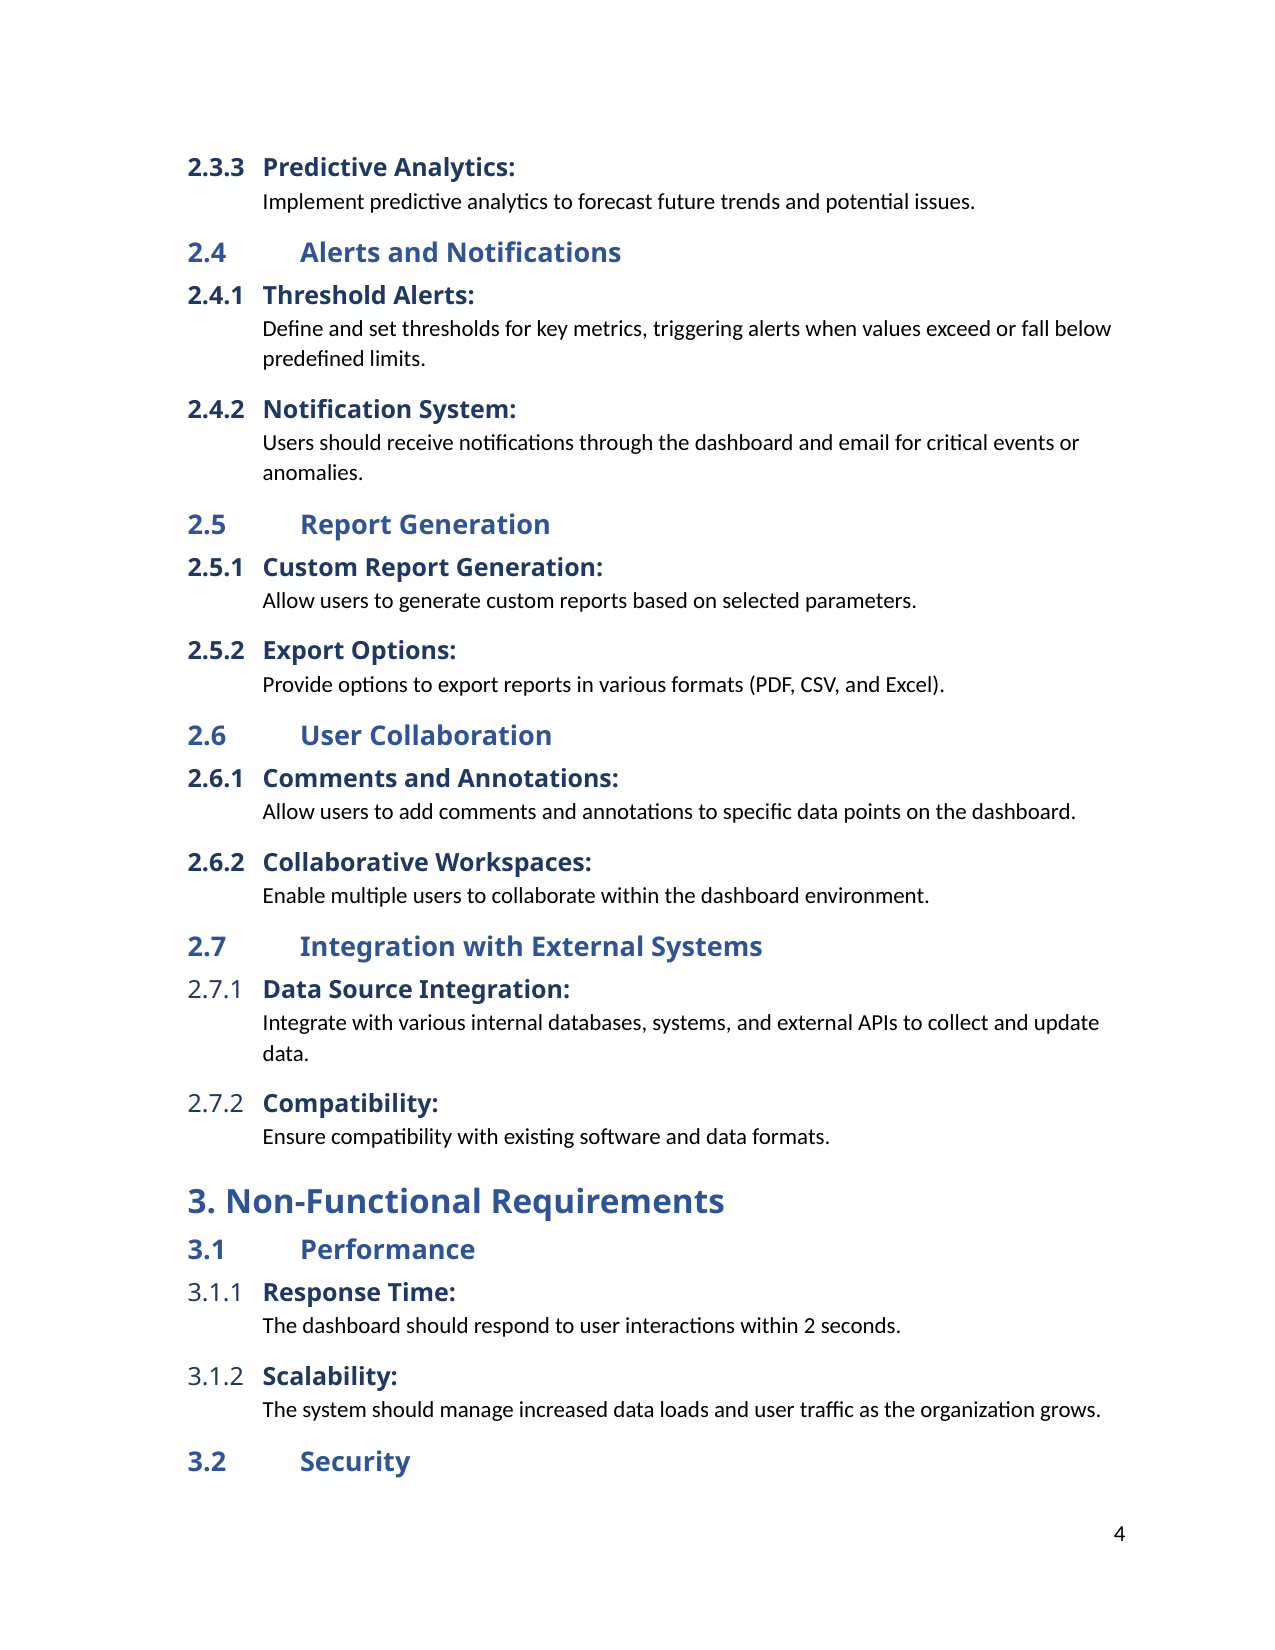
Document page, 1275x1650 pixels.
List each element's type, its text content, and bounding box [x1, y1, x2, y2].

subtitle Threshold Alerts: [187, 278, 1125, 312]
subtitle Alerts and Notifications [187, 234, 1125, 271]
text Integrate with various internal databases, systems, and external APIs to collect and update data. [262, 1008, 1125, 1067]
subtitle Collaborative Workspaces: [187, 844, 1125, 878]
subtitle Integration with External Systems [187, 928, 1125, 965]
subtitle Predictive Analytics: [187, 150, 1125, 184]
text Provide options to export reports in various formats (PDF, CSV, and Excel). [262, 670, 1125, 698]
text Allow users to generate custom reports based on selected parameters. [262, 586, 1125, 614]
text Implement predictive analytics to forecast future trends and potential issues. [262, 187, 1125, 215]
subtitle User Collaboration [187, 717, 1125, 753]
text Define and set thresholds for key metrics, triggering alerts when values exceed or fall below predefined limits. [262, 314, 1125, 373]
subtitle Notification System: [187, 391, 1125, 426]
text Users should receive notifications through the dashboard and email for critical events or anomalies. [262, 428, 1125, 486]
subtitle Data Source Integration: [187, 972, 1125, 1006]
subtitle Performance [187, 1231, 1125, 1268]
text The dashboard should respond to user interactions within 2 seconds. [262, 1311, 1125, 1339]
text Ensure compatibility with existing software and data formats. [262, 1122, 1125, 1150]
text The system should manage increased data loads and user traffic as the organization grows. [262, 1395, 1125, 1423]
subtitle Scalability: [187, 1358, 1125, 1392]
subtitle Comments and Annotations: [187, 761, 1125, 794]
subtitle Compatibility: [187, 1086, 1125, 1120]
text Enable multiple users to collaborate within the dashboard environment. [262, 881, 1125, 909]
subtitle Security [187, 1442, 1125, 1479]
subtitle Non-Functional Requirements [187, 1178, 1125, 1223]
subtitle Export Options: [187, 633, 1125, 667]
subtitle Custom Report Generation: [187, 549, 1125, 583]
subtitle Response Time: [187, 1275, 1125, 1309]
subtitle Report Generation [187, 505, 1125, 542]
text Allow users to add comments and annotations to specific data points on the dashboard. [262, 797, 1125, 825]
